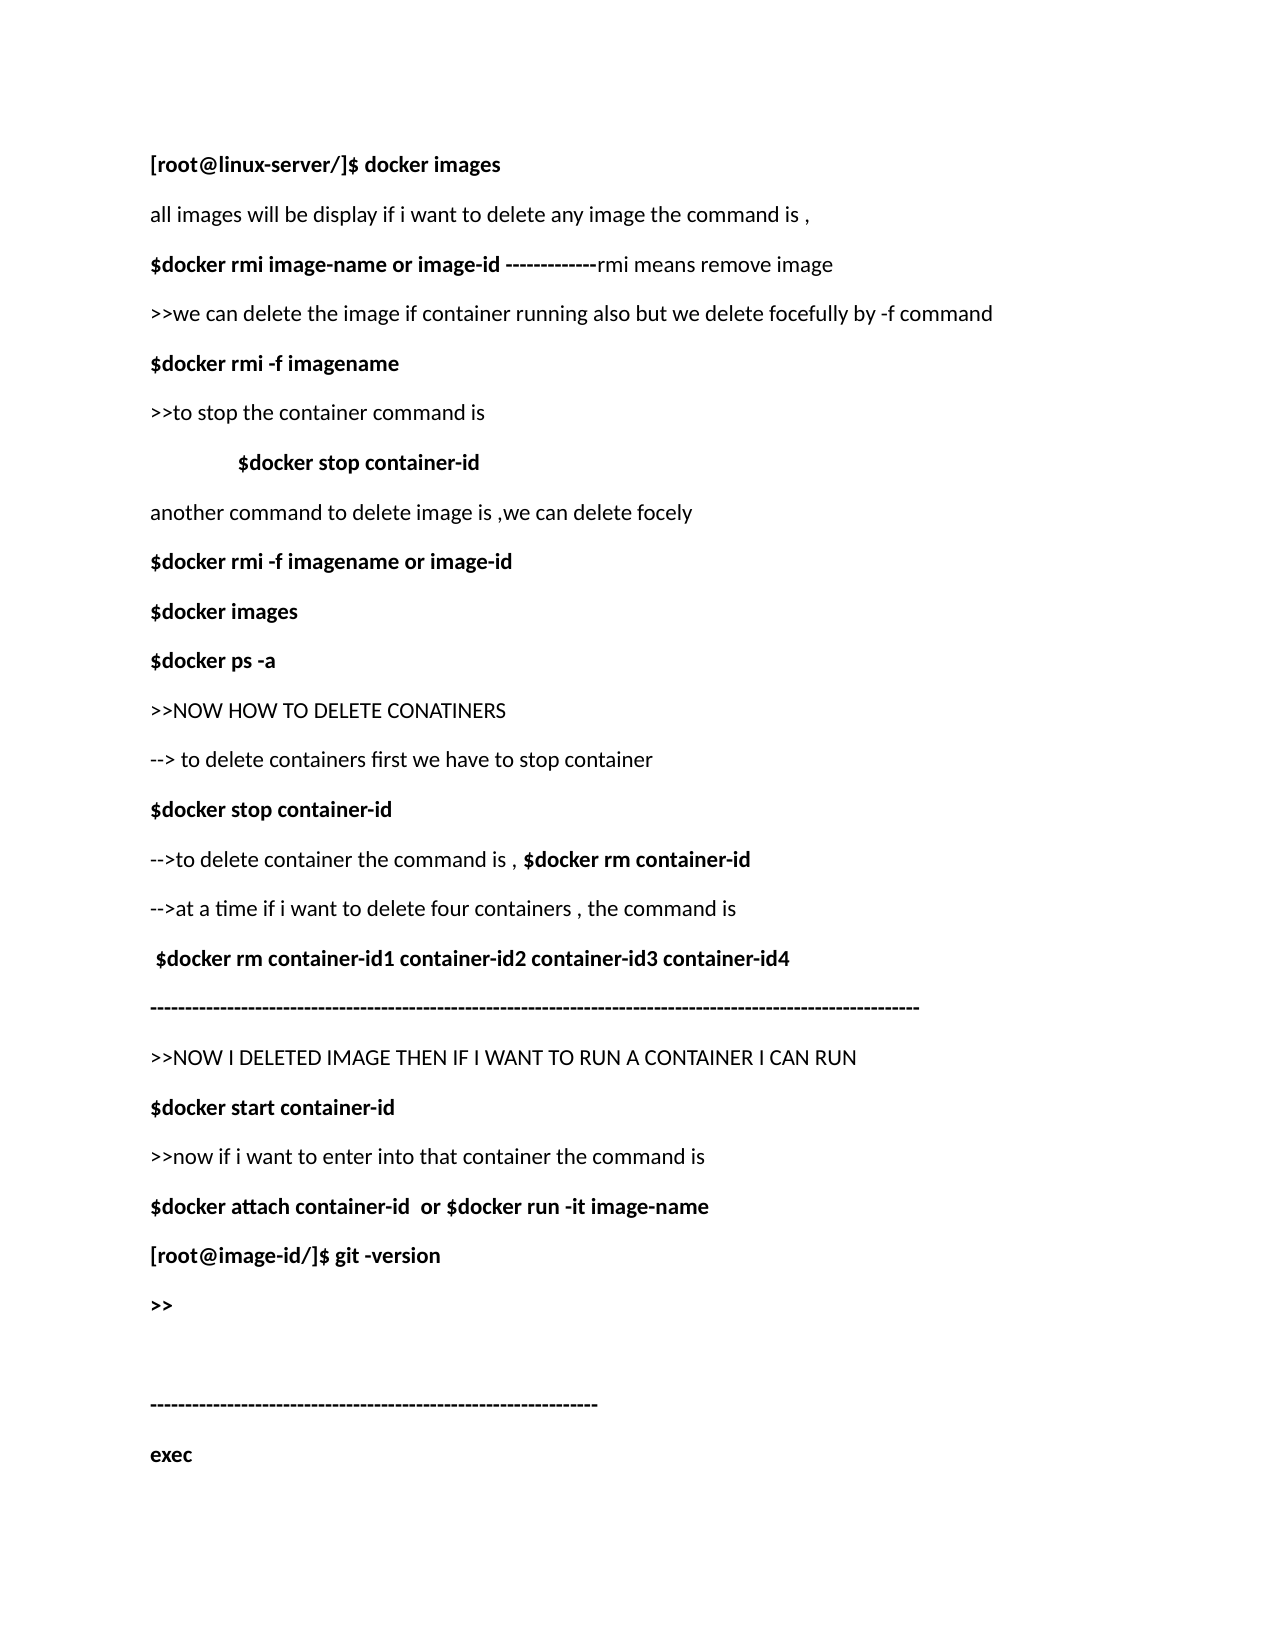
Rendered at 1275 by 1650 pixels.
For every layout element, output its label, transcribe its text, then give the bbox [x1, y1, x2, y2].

text $docker start container-id [150, 1092, 1125, 1121]
text -->to delete container the command is , $docker rm container-id [150, 844, 1125, 873]
text >>now if i want to enter into that container the command is [150, 1142, 1125, 1170]
text >>to stop the container command is [150, 398, 1125, 427]
text $docker images [150, 596, 1125, 625]
text ---------------------------------------------------------------- [150, 1389, 1125, 1418]
text >> [150, 1290, 1125, 1319]
text -------------------------------------------------------------------------------------------------------------- [150, 993, 1125, 1022]
text another command to delete image is ,we can delete focely [150, 497, 1125, 526]
text $docker rm container-id1 container-id2 container-id3 container-id4 [150, 943, 1125, 972]
text --> to delete containers first we have to stop container [150, 745, 1125, 774]
text >>NOW I DELETED IMAGE THEN IF I WANT TO RUN A CONTAINER I CAN RUN [150, 1042, 1125, 1071]
text $docker rmi image-name or image-id -------------rmi means remove image [150, 249, 1125, 278]
text $docker stop container-id [150, 794, 1125, 823]
text $docker ps -a [150, 646, 1125, 674]
text $docker rmi -f imagename [150, 348, 1125, 377]
text [root@linux-server/]$ docker images [150, 150, 1125, 179]
text $docker rmi -f imagename or image-id [150, 547, 1125, 575]
text [root@image-id/]$ git -version [150, 1241, 1125, 1269]
text $docker stop container-id [150, 447, 1125, 476]
text -->at a time if i want to delete four containers , the command is [150, 894, 1125, 922]
text all images will be display if i want to delete any image the command is , [150, 199, 1125, 228]
text >>NOW HOW TO DELETE CONATINERS [150, 695, 1125, 724]
text $docker attach container-id or $docker run -it image-name [150, 1191, 1125, 1220]
text exec [150, 1439, 1125, 1468]
text >>we can delete the image if container running also but we delete focefully by -f command [150, 299, 1125, 327]
